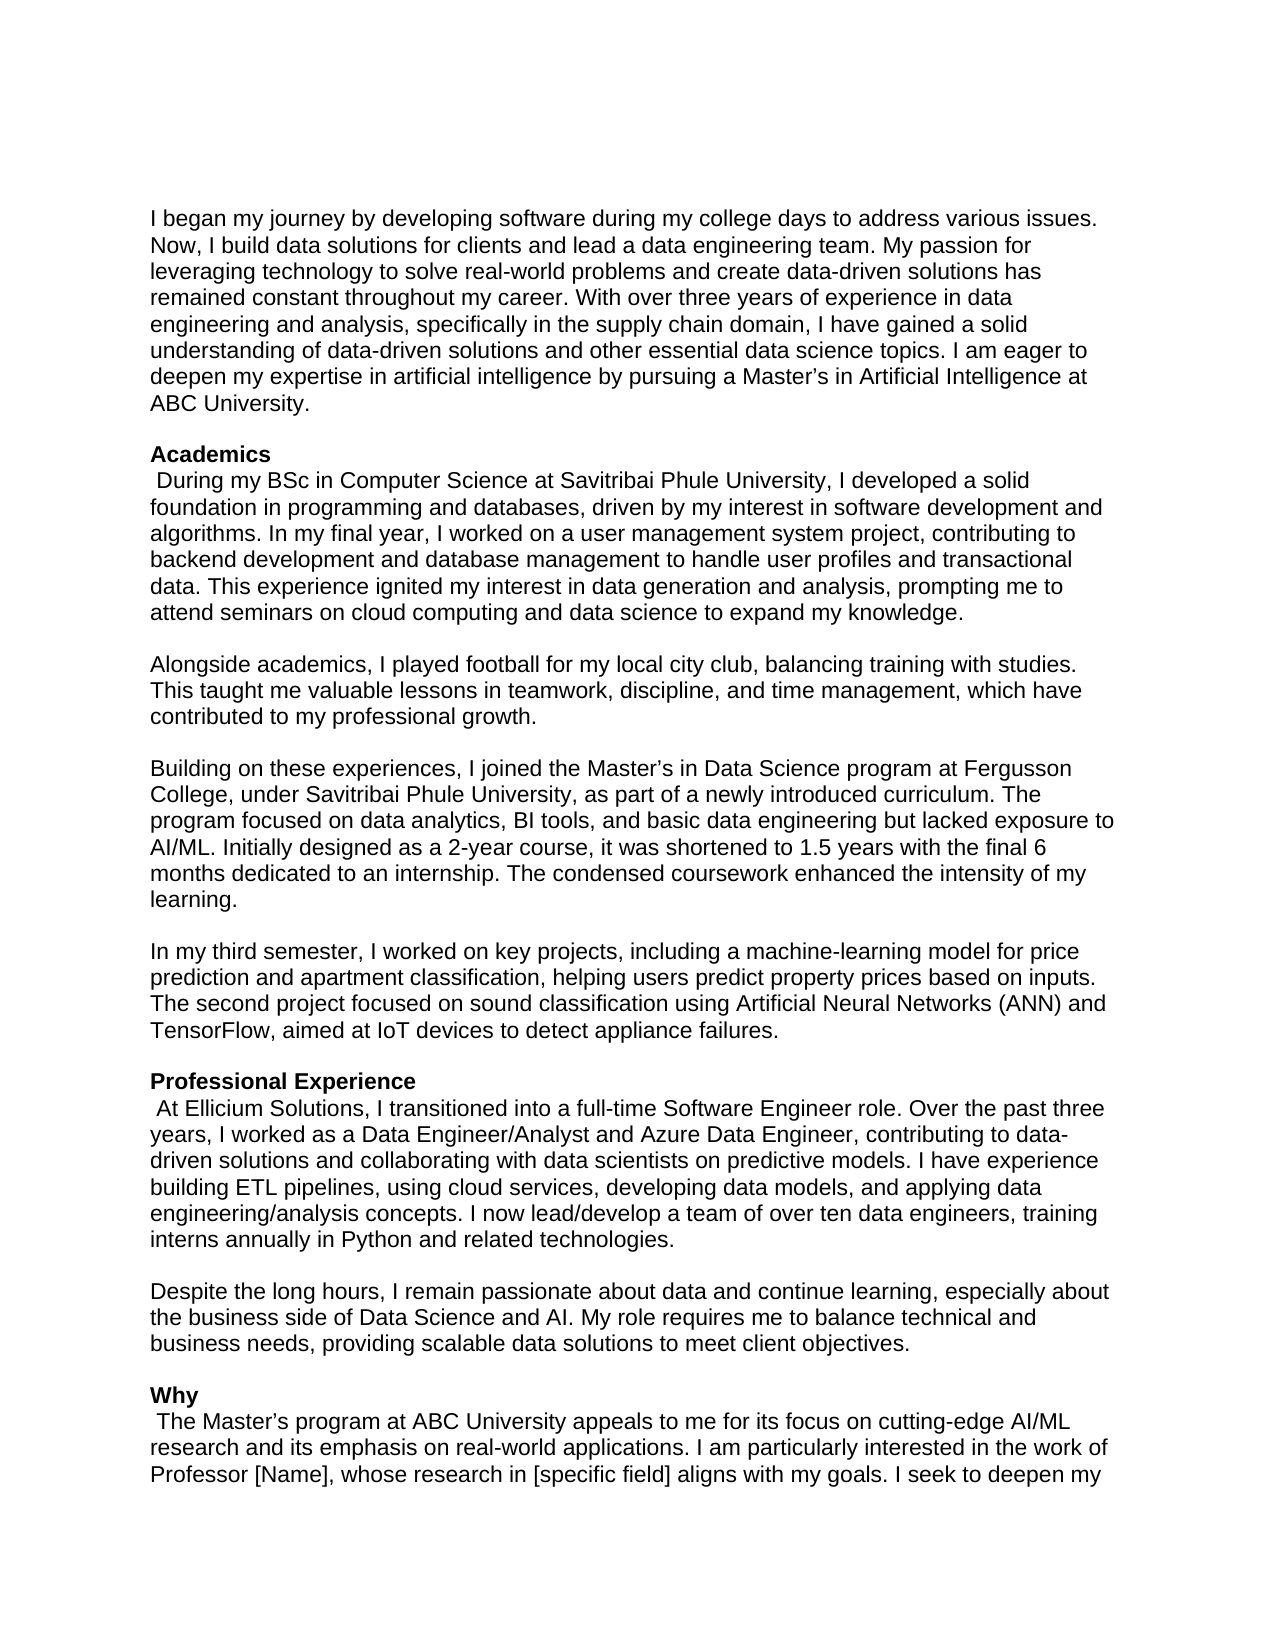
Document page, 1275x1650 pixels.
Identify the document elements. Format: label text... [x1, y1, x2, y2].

text Professional Experience At Ellicium Solutions, I transitioned into a full-time Software Engineer role. Over the past three years, I worked as a Data Engineer/Analyst and Azure Data Engineer, contributing to data-driven solutions and collaborating with data scientists on predictive models. I have experience building ETL pipelines, using cloud services, developing data models, and applying data engineering/analysis concepts. I now lead/develop a team of over ten data engineers, training interns annually in Python and related technologies. [150, 1068, 1125, 1253]
text Alongside academics, I played football for my local city club, balancing training with studies. This taught me valuable lessons in teamwork, discipline, and time management, which have contributed to my professional growth. [150, 651, 1125, 729]
text In my third semester, I worked on key projects, including a machine-learning model for price prediction and apartment classification, helping users predict property prices based on inputs. The second project focused on sound classification using Artificial Neural Networks (ANN) and TensorFlow, aimed at IoT devices to detect appliance failures. [150, 938, 1125, 1043]
text I began my journey by developing software during my college days to address various issues. Now, I build data solutions for clients and lead a data engineering team. My passion for leveraging technology to solve real-world problems and create data-driven solutions has remained constant throughout my career. With over three years of experience in data engineering and analysis, specifically in the supply chain domain, I have gained a solid understanding of data-driven solutions and other essential data science topics. I am eager to deepen my expertise in artificial intelligence by pursuing a Master’s in Artificial Intelligence at ABC University. [150, 205, 1125, 416]
text Building on these experiences, I joined the Master’s in Data Science program at Fergusson College, under Savitribai Phule University, as part of a newly introduced curriculum. The program focused on data analytics, BI tools, and basic data engineering but lacked exposure to AI/ML. Initially designed as a 2-year course, it was shortened to 1.5 years with the final 6 months dedicated to an internship. The condensed coursework enhanced the intensity of my learning. [150, 754, 1125, 913]
text Academics During my BSc in Computer Science at Savitribai Phule University, I developed a solid foundation in programming and databases, driven by my interest in software development and algorithms. In my final year, I worked on a user management system project, contributing to backend development and database management to handle user profiles and transactional data. This experience ignited my interest in data generation and analysis, prompting me to attend seminars on cloud computing and data science to expand my knowledge. [150, 441, 1125, 626]
